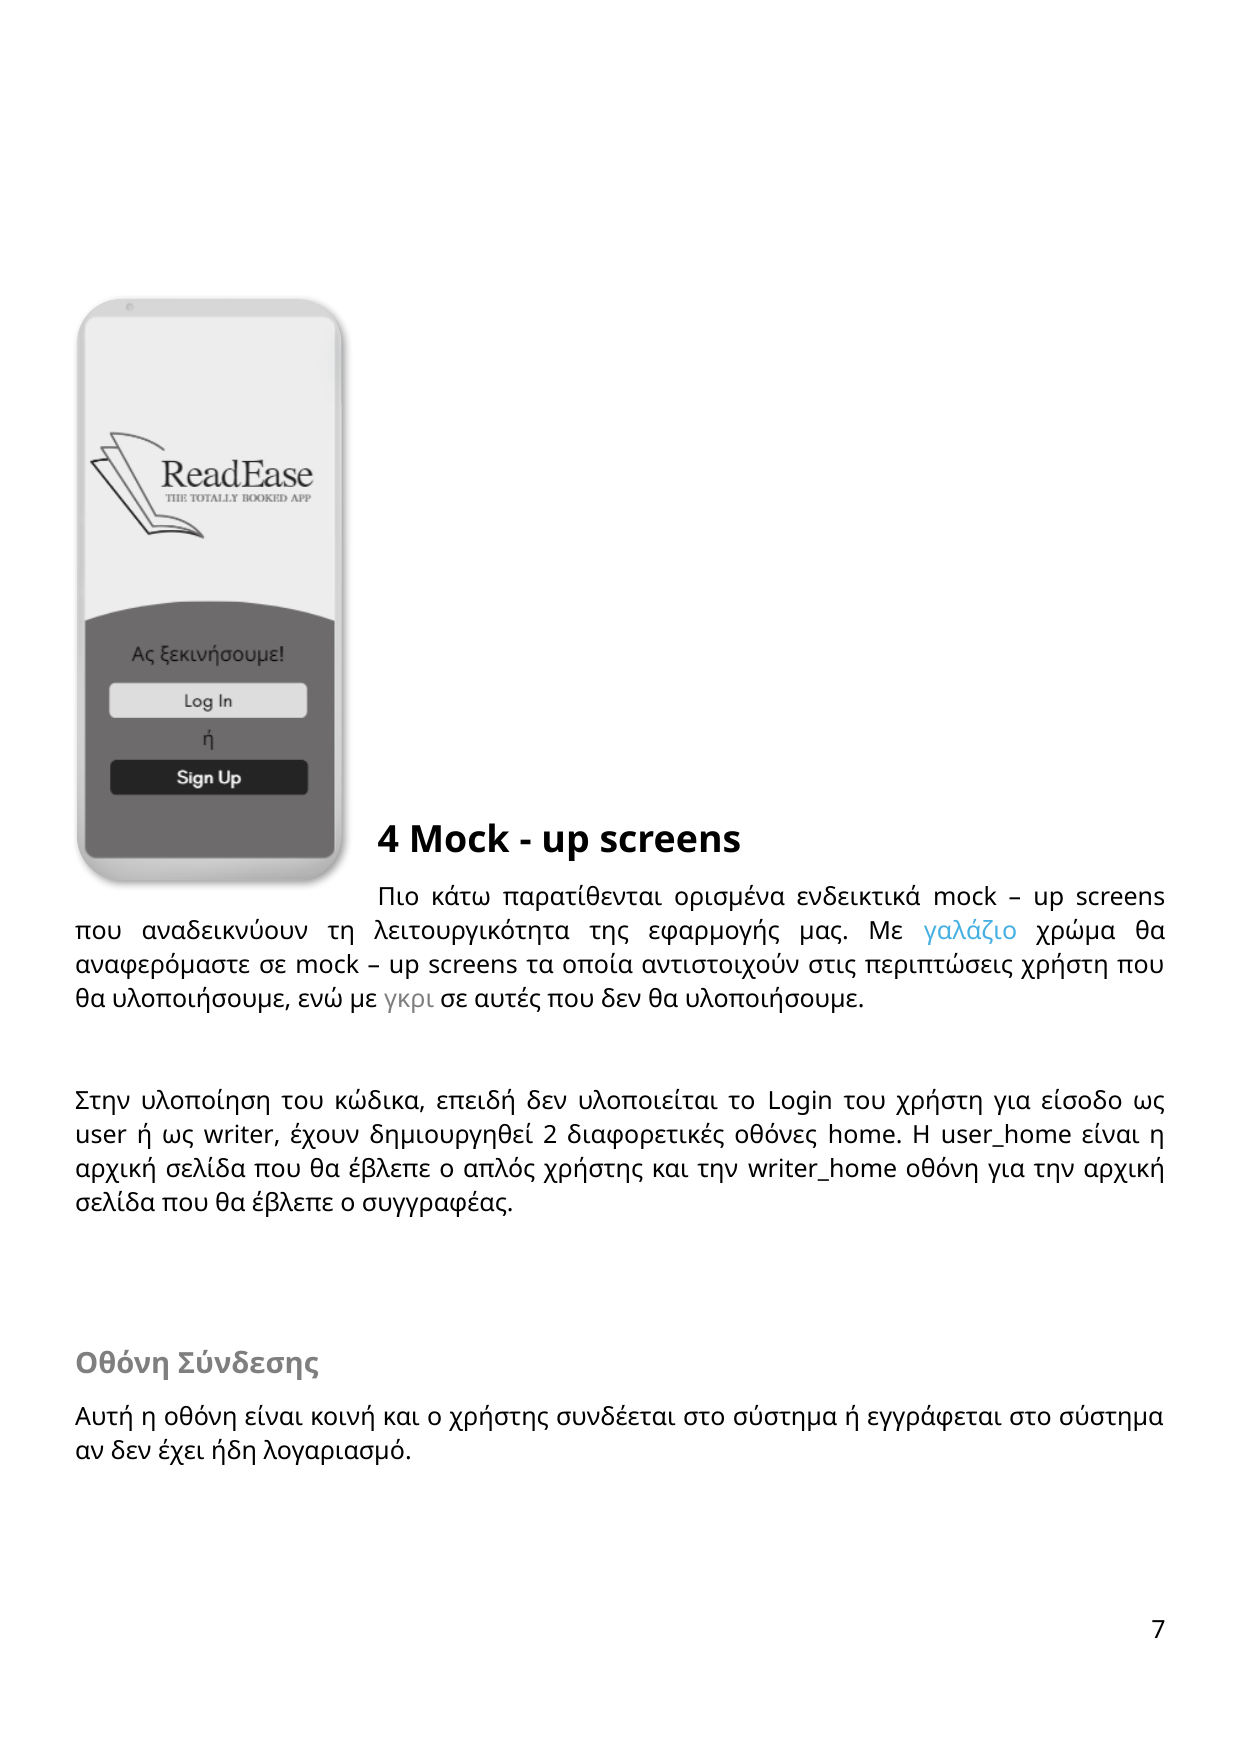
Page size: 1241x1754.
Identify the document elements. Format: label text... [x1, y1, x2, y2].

subtitle 4 Mock - up screens [345, 812, 1165, 863]
text Αυτή η οθόνη είναι κοινή και ο χρήστης συνδέεται στο σύστημα ή εγγράφεται στο σύστημα αν δεν έχει ήδη λογαριασμό. [75, 1399, 1165, 1467]
text Στην υλοποίηση του κώδικα, επειδή δεν υλοποιείται το Login του χρήστη για είσοδο ως user ή ως writer, έχουν δημιουργηθεί 2 διαφορετικές οθόνες home. Η user_home είναι η αρχική σελίδα που θα έβλεπε ο απλός χρήστης και την writer_home οθόνη για την αρχική σελίδα που θα έβλεπε ο συγγραφέας. [75, 1083, 1165, 1219]
text Οθόνη Σύνδεσης [75, 1343, 1165, 1382]
text Πιο κάτω παρατίθενται ορισμένα ενδεικτικά mock – up screens που αναδεικνύουν τη λειτουργικότητα της εφαρμογής μας. Με γαλάζιο χρώμα θα αναφερόμαστε σε mock – up screens τα οποία αντιστοιχούν στις περιπτώσεις χρήστη που θα υλοποιήσουμε, ενώ με γκρι σε αυτές που δεν θα υλοποιήσουμε. [75, 879, 1165, 1015]
picture [77, 299, 342, 881]
